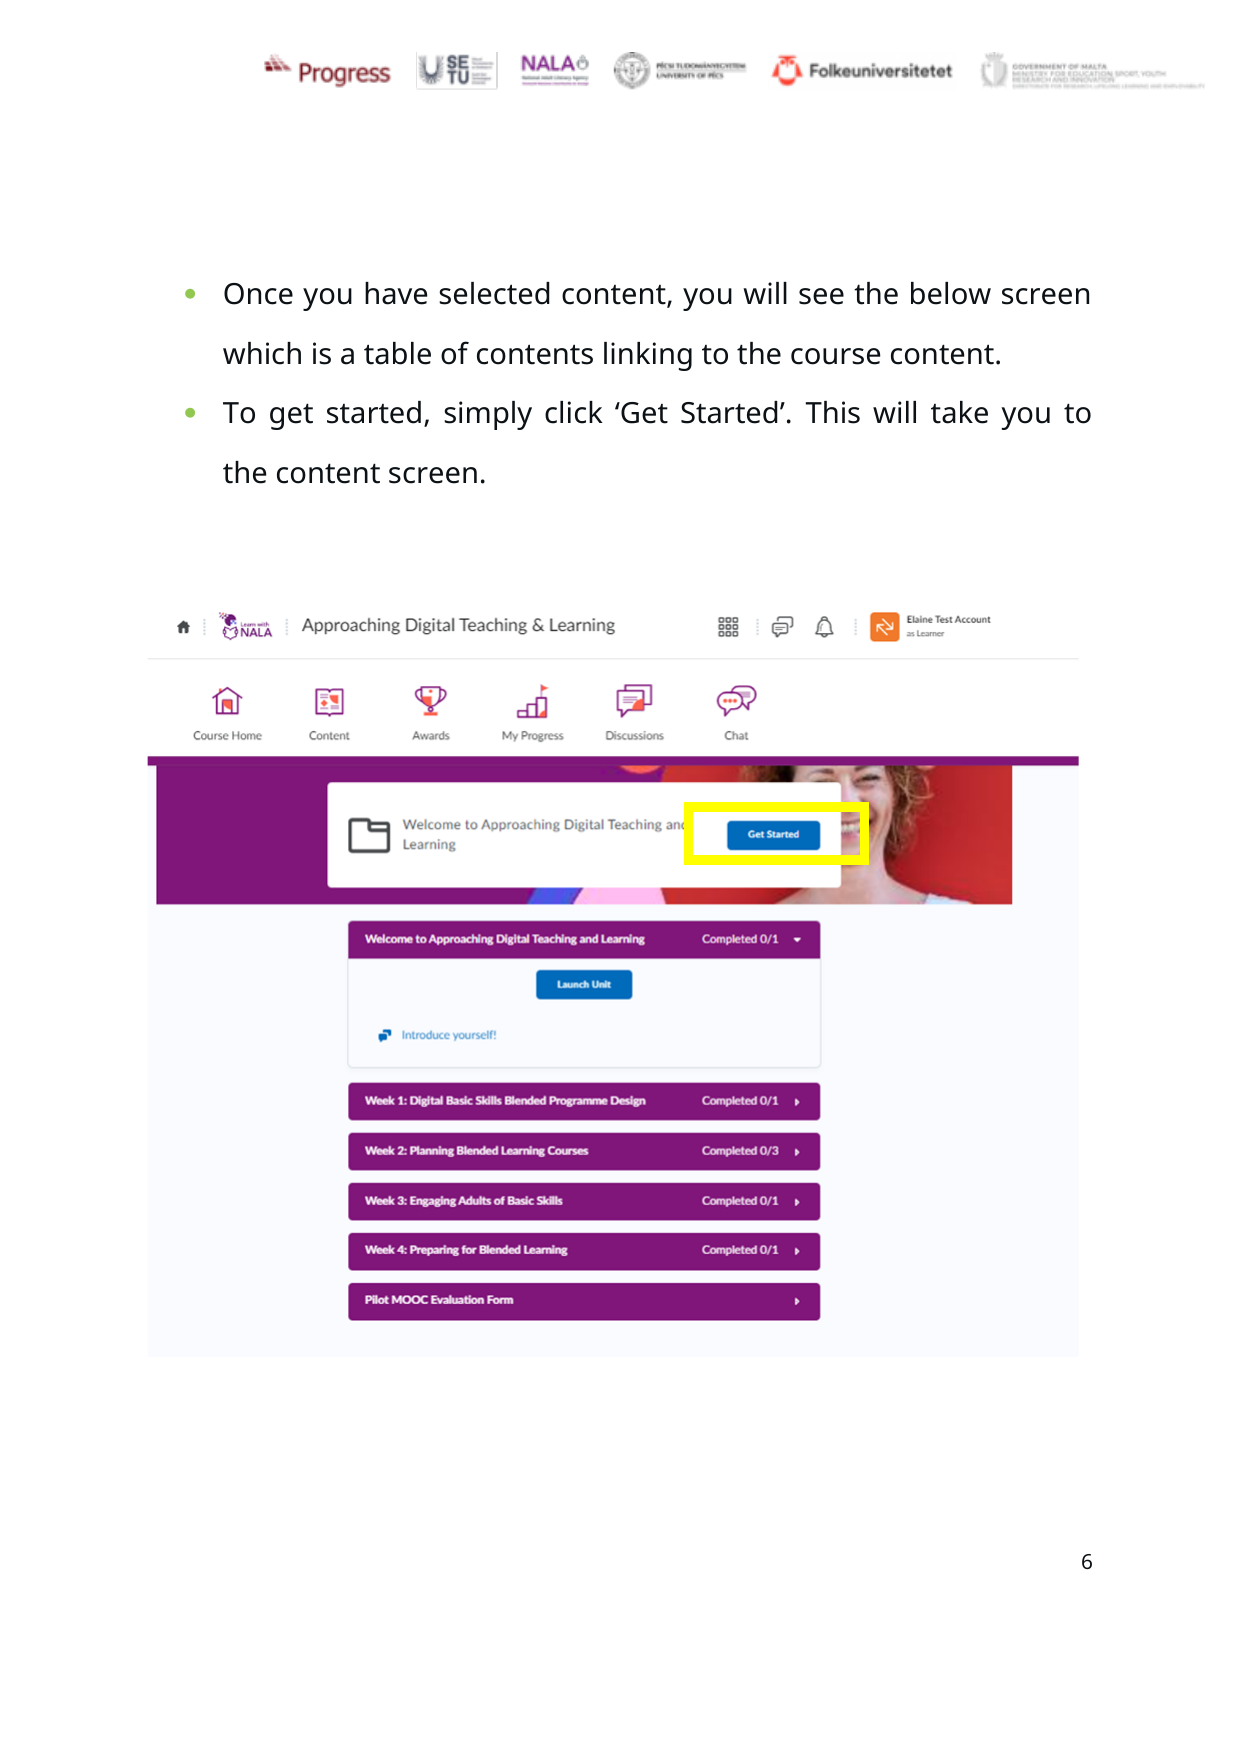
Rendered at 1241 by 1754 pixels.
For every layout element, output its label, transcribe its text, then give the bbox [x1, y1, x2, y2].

picture [147, 604, 1079, 1357]
list Once you have selected content, you will see the below screen which is a table of contents linking to the course content. [185, 274, 1093, 373]
list To get started, simply click ‘Get Started’. This will take you to the content screen. [185, 393, 1093, 492]
picture [260, 52, 1205, 91]
